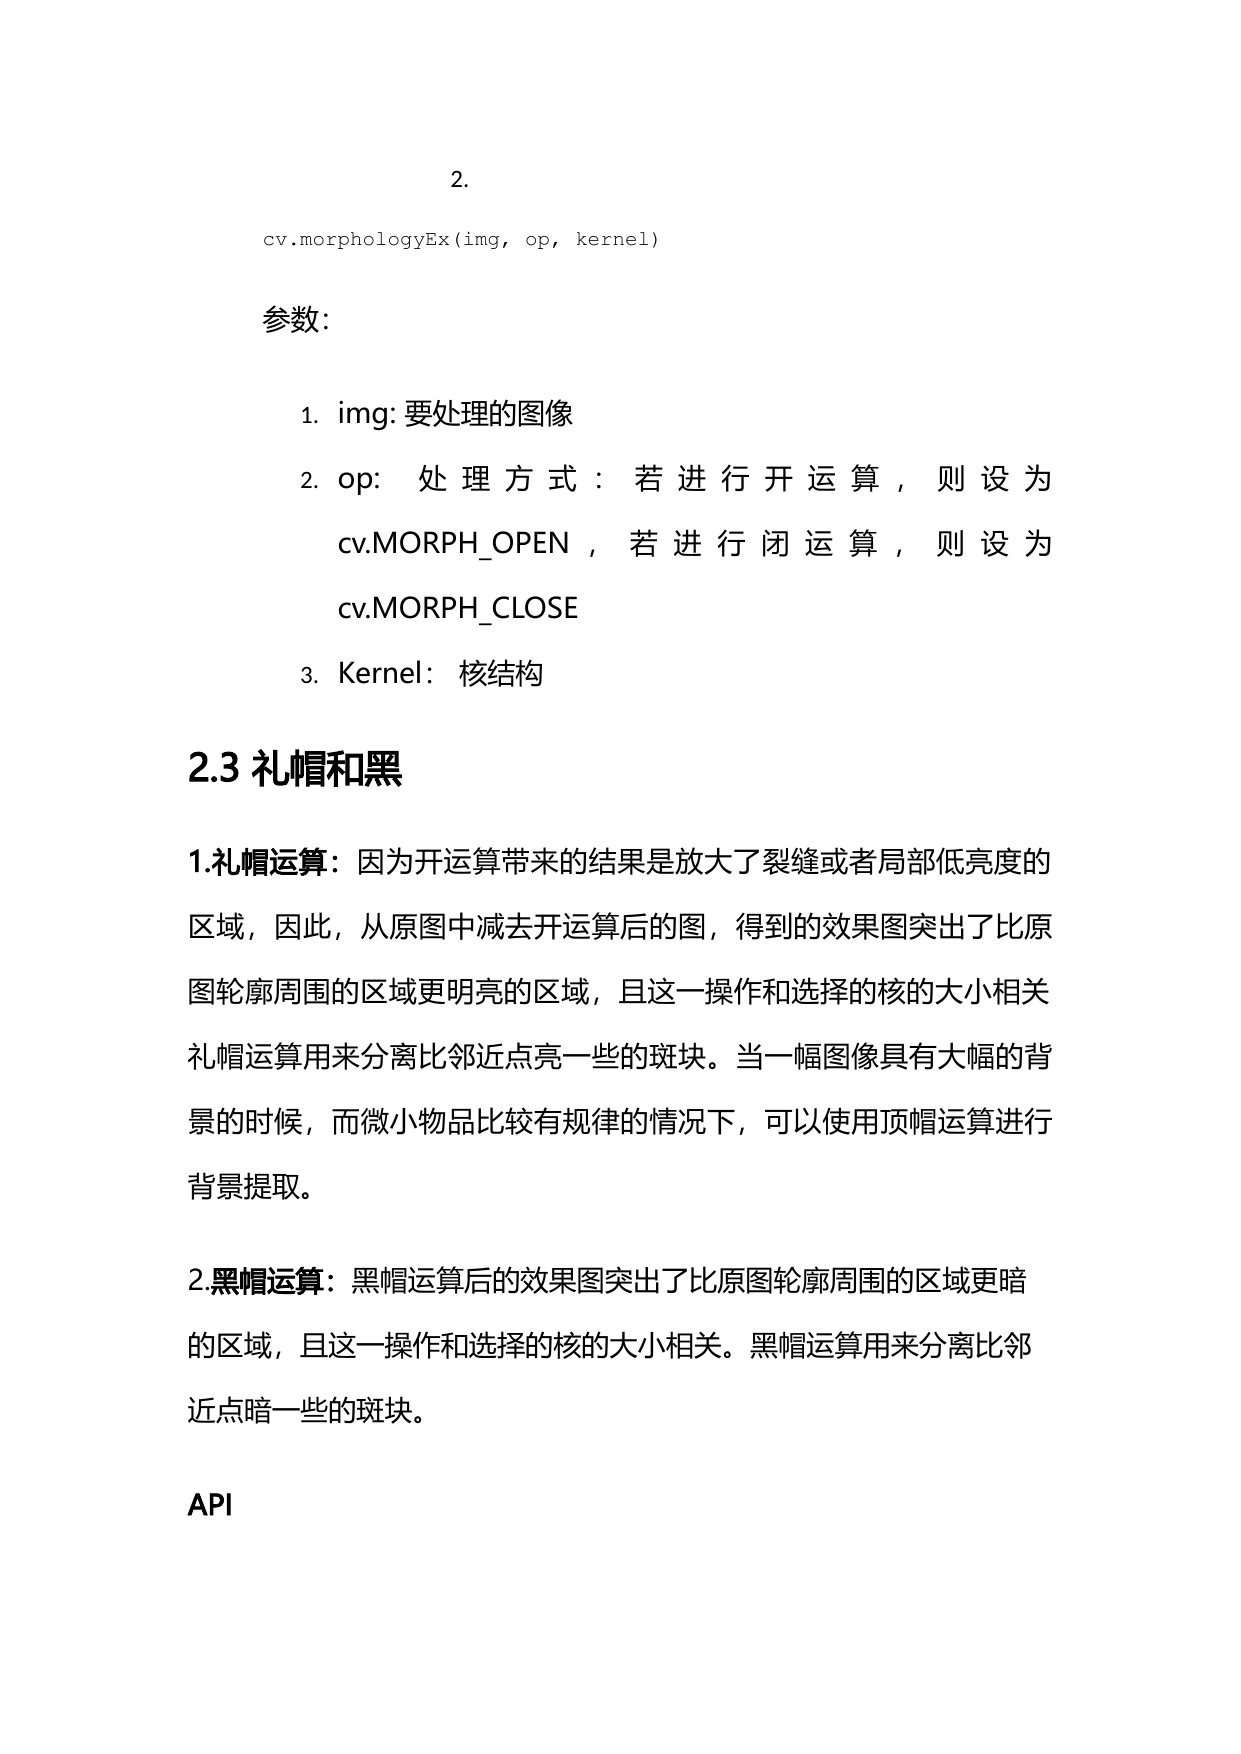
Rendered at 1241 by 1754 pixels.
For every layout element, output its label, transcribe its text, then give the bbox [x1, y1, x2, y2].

text 参数： [262, 285, 1053, 350]
list 1.礼帽运算：因为开运算带来的结果是放大了裂缝或者局部低亮度的区域，因此，从原图中减去开运算后的图，得到的效果图突出了比原图轮廓周围的区域更明亮的区域，且这一操作和选择的核的大小相关。礼帽运算用来分离比邻近点亮一些的斑块。当一幅图像具有大幅的背景的时候，而微小物品比较有规律的情况下，可以使用顶帽运算进行背景提取。 [187, 828, 1053, 1218]
list op: 处理方式：若进行开运算，则设为cv.MORPH_OPEN，若进行闭运算，则设为cv.MORPH_CLOSE [300, 444, 1053, 639]
text 2.黑帽运算：黑帽运算后的效果图突出了比原图轮廓周围的区域更暗的区域，且这一操作和选择的核的大小相关。黑帽运算用来分离比邻近点暗一些的斑块。 [187, 1247, 1053, 1442]
text cv.morphologyEx(img, op, kernel) [262, 224, 1053, 256]
subtitle 2.3 礼帽和黑 [187, 734, 1053, 799]
list img: 要处理的图像 [300, 379, 1053, 444]
text API [187, 1471, 1053, 1536]
list Kernel： 核结构 [300, 639, 1053, 704]
